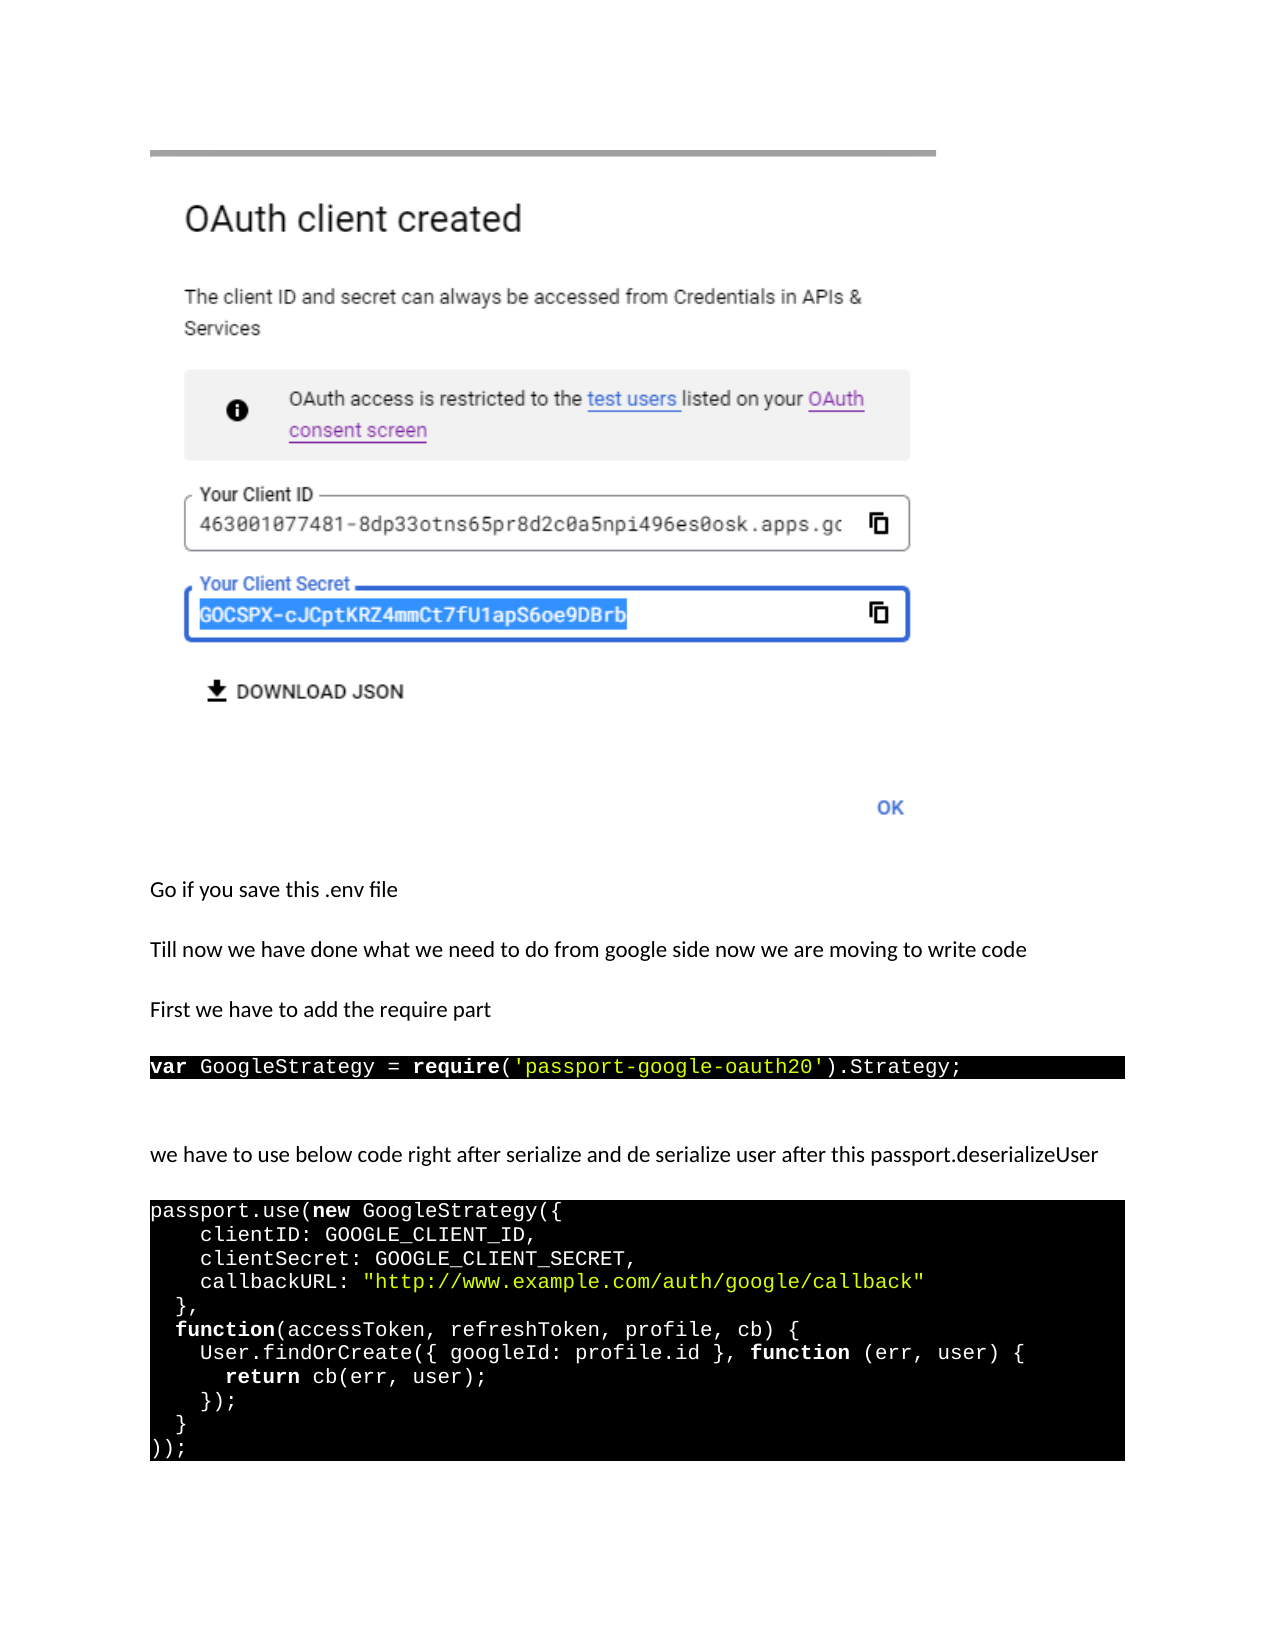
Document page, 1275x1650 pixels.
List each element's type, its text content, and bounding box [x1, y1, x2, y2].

text Go if you save this .env file [150, 875, 1125, 903]
text function(accessToken, refreshToken, profile, cb) { [150, 1319, 1125, 1342]
text )); [150, 1437, 1125, 1461]
text } [150, 1413, 1125, 1437]
text we have to use below code right after serialize and de serialize user after this passport.deserializeUser [150, 1140, 1125, 1168]
text }); [150, 1389, 1125, 1413]
text Till now we have done what we need to do from google side now we are moving to write code [150, 935, 1125, 963]
text return cb(err, user); [150, 1366, 1125, 1389]
picture [150, 150, 937, 843]
text First we have to add the require part [150, 996, 1125, 1023]
text clientSecret: GOOGLE_CLIENT_SECRET, [150, 1248, 1125, 1271]
text }, [150, 1295, 1125, 1319]
text callbackURL: "http://www.example.com/auth/google/callback" [150, 1271, 1125, 1295]
text User.findOrCreate({ googleId: profile.id }, function (err, user) { [150, 1342, 1125, 1366]
text passport.use(new GoogleStrategy({ [150, 1200, 1125, 1224]
text var GoogleStrategy = require('passport-google-oauth20').Strategy; [150, 1056, 1125, 1079]
text clientID: GOOGLE_CLIENT_ID, [150, 1224, 1125, 1248]
